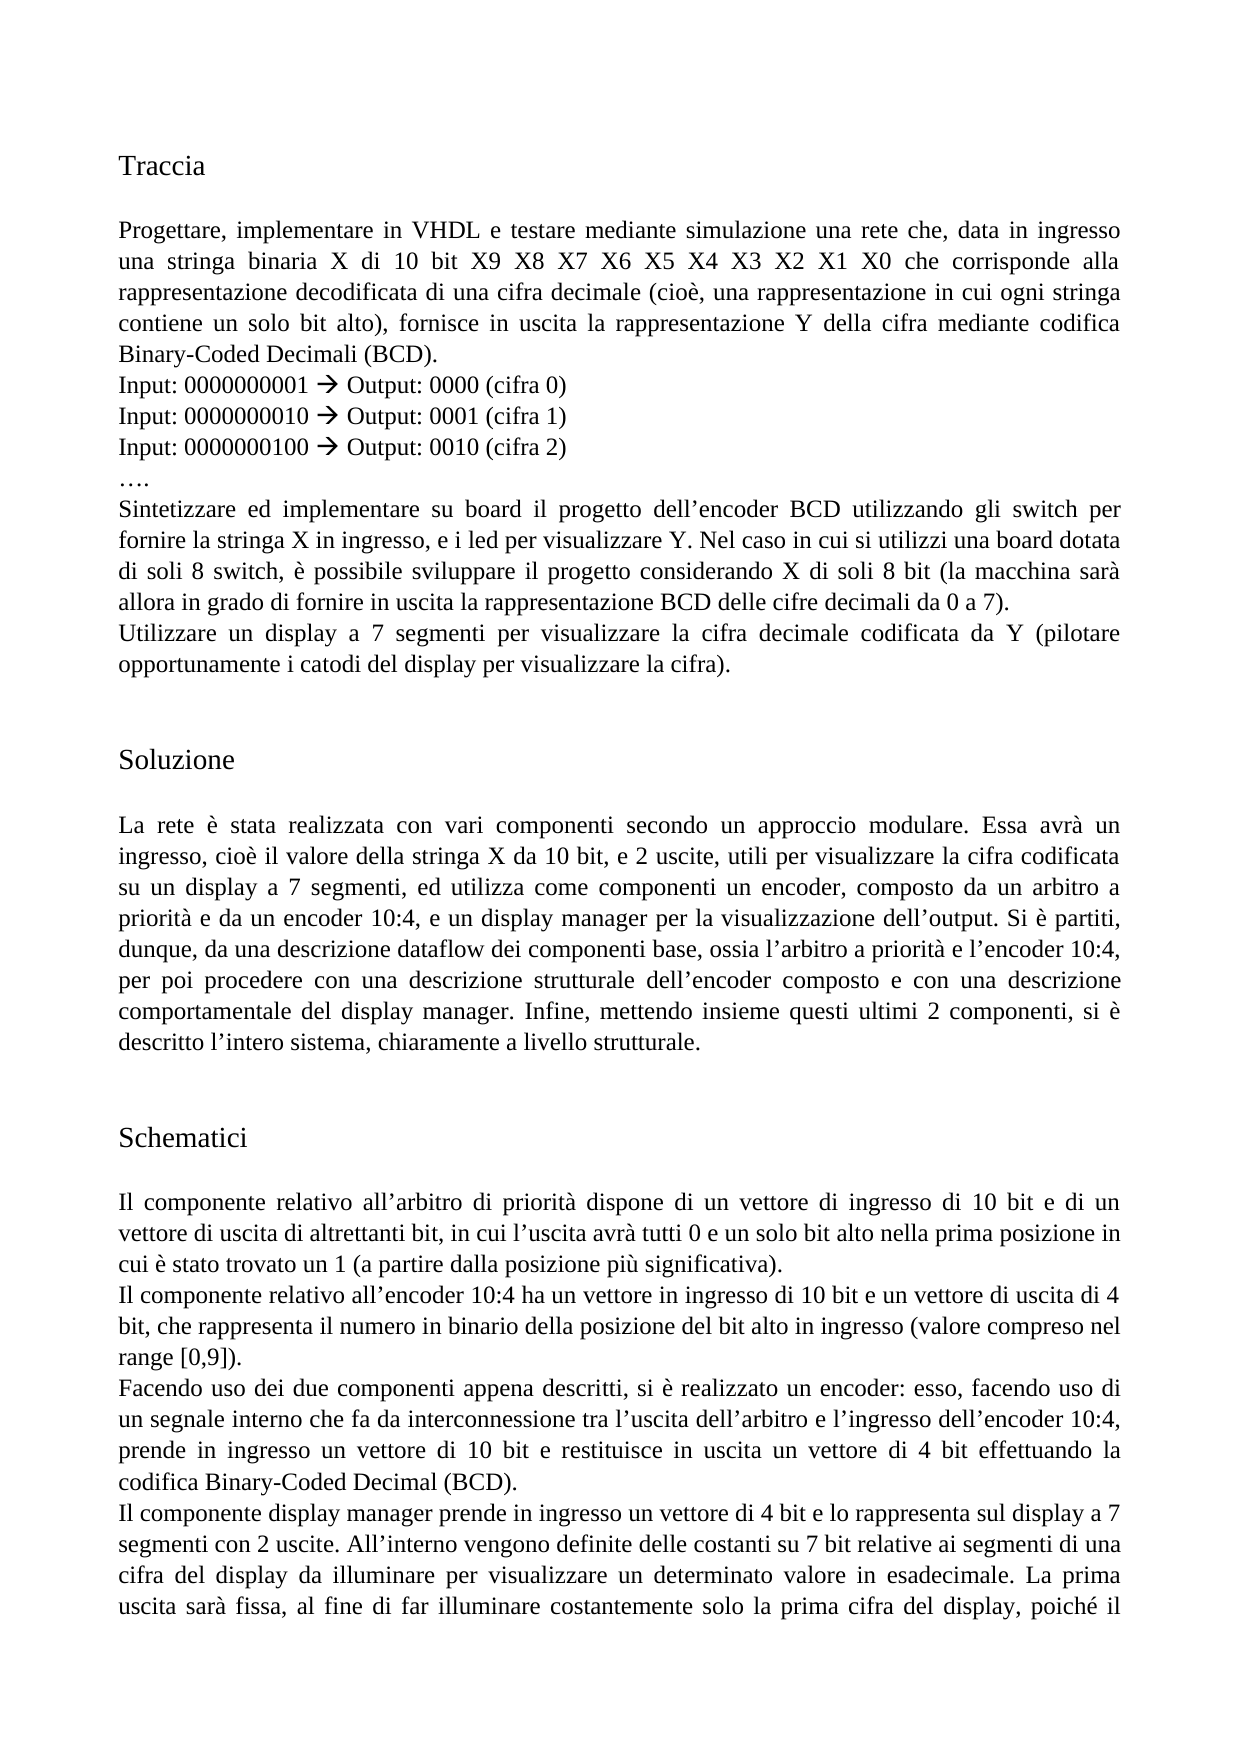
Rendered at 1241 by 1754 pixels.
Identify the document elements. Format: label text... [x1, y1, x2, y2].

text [118, 1498, 1122, 1619]
text Il componente relativo all’arbitro di priorità dispone di un vettore di ingresso di 10 bit e di un vettore di uscita di altrettanti bit, in cui l’uscita avrà tutti 0 e un solo bit alto nella prima posizione in cui è stato trovato un 1 (a partire dalla posizione più significativa). [118, 1187, 1122, 1278]
text La rete è stata realizzata con vari componenti secondo un approccio modulare. Essa avrà un ingresso, cioè il valore della stringa X da 10 bit, e 2 uscite, utili per visualizzare la cifra codificata su un display a 7 segmenti, ed utilizza come componenti un encoder, composto da un arbitro a priorità e da un encoder 10:4, e un display manager per la visualizzazione dell’output. Si è partiti, dunque, da una descrizione dataflow dei componenti base, ossia l’arbitro a priorità e l’encoder 10:4, per poi procedere con una descrizione strutturale dell’encoder composto e con una descrizione comportamentale del display manager. Infine, mettendo insieme questi ultimi 2 componenti, si è descritto l’intero sistema, chiaramente a livello strutturale. [118, 810, 1122, 1056]
text …. [118, 463, 1122, 492]
text Progettare, implementare in VHDL e testare mediante simulazione una rete che, data in ingresso una stringa binaria X di 10 bit X9 X8 X7 X6 X5 X4 X3 X2 X1 X0 che corrisponde alla rappresentazione decodificata di una cifra decimale (cioè, una rappresentazione in cui ogni stringa contiene un solo bit alto), fornisce in uscita la rappresentazione Y della cifra mediante codifica Binary-Coded Decimali (BCD). [118, 215, 1122, 368]
text Input: 0000000100 Output: 0010 (cifra 2) [118, 432, 1122, 461]
text Schematici [118, 1120, 1122, 1154]
text Input: 0000000010 Output: 0001 (cifra 1) [118, 401, 1122, 430]
text Soluzione [118, 742, 1122, 776]
text Il componente relativo all’encoder 10:4 ha un vettore in ingresso di 10 bit e un vettore di uscita di 4 bit, che rappresenta il numero in binario della posizione del bit alto in ingresso (valore compreso nel range [0,9]). [118, 1280, 1122, 1371]
text Utilizzare un display a 7 segmenti per visualizzare la cifra decimale codificata da Y (pilotare opportunamente i catodi del display per visualizzare la cifra). [118, 618, 1122, 678]
text Facendo uso dei due componenti appena descritti, si è realizzato un encoder: esso, facendo uso di un segnale interno che fa da interconnessione tra l’uscita dell’arbitro e l’ingresso dell’encoder 10:4, prende in ingresso un vettore di 10 bit e restituisce in uscita un vettore di 4 bit effettuando la codifica Binary-Coded Decimal (BCD). [118, 1373, 1122, 1495]
text Input: 0000000001 Output: 0000 (cifra 0) [118, 370, 1122, 399]
text Sintetizzare ed implementare su board il progetto dell’encoder BCD utilizzando gli switch per fornire la stringa X in ingresso, e i led per visualizzare Y. Nel caso in cui si utilizzi una board dotata di soli 8 switch, è possibile sviluppare il progetto considerando X di soli 8 bit (la macchina sarà allora in grado di fornire in uscita la rappresentazione BCD delle cifre decimali da 0 a 7). [118, 494, 1122, 616]
text Traccia [118, 148, 1122, 181]
